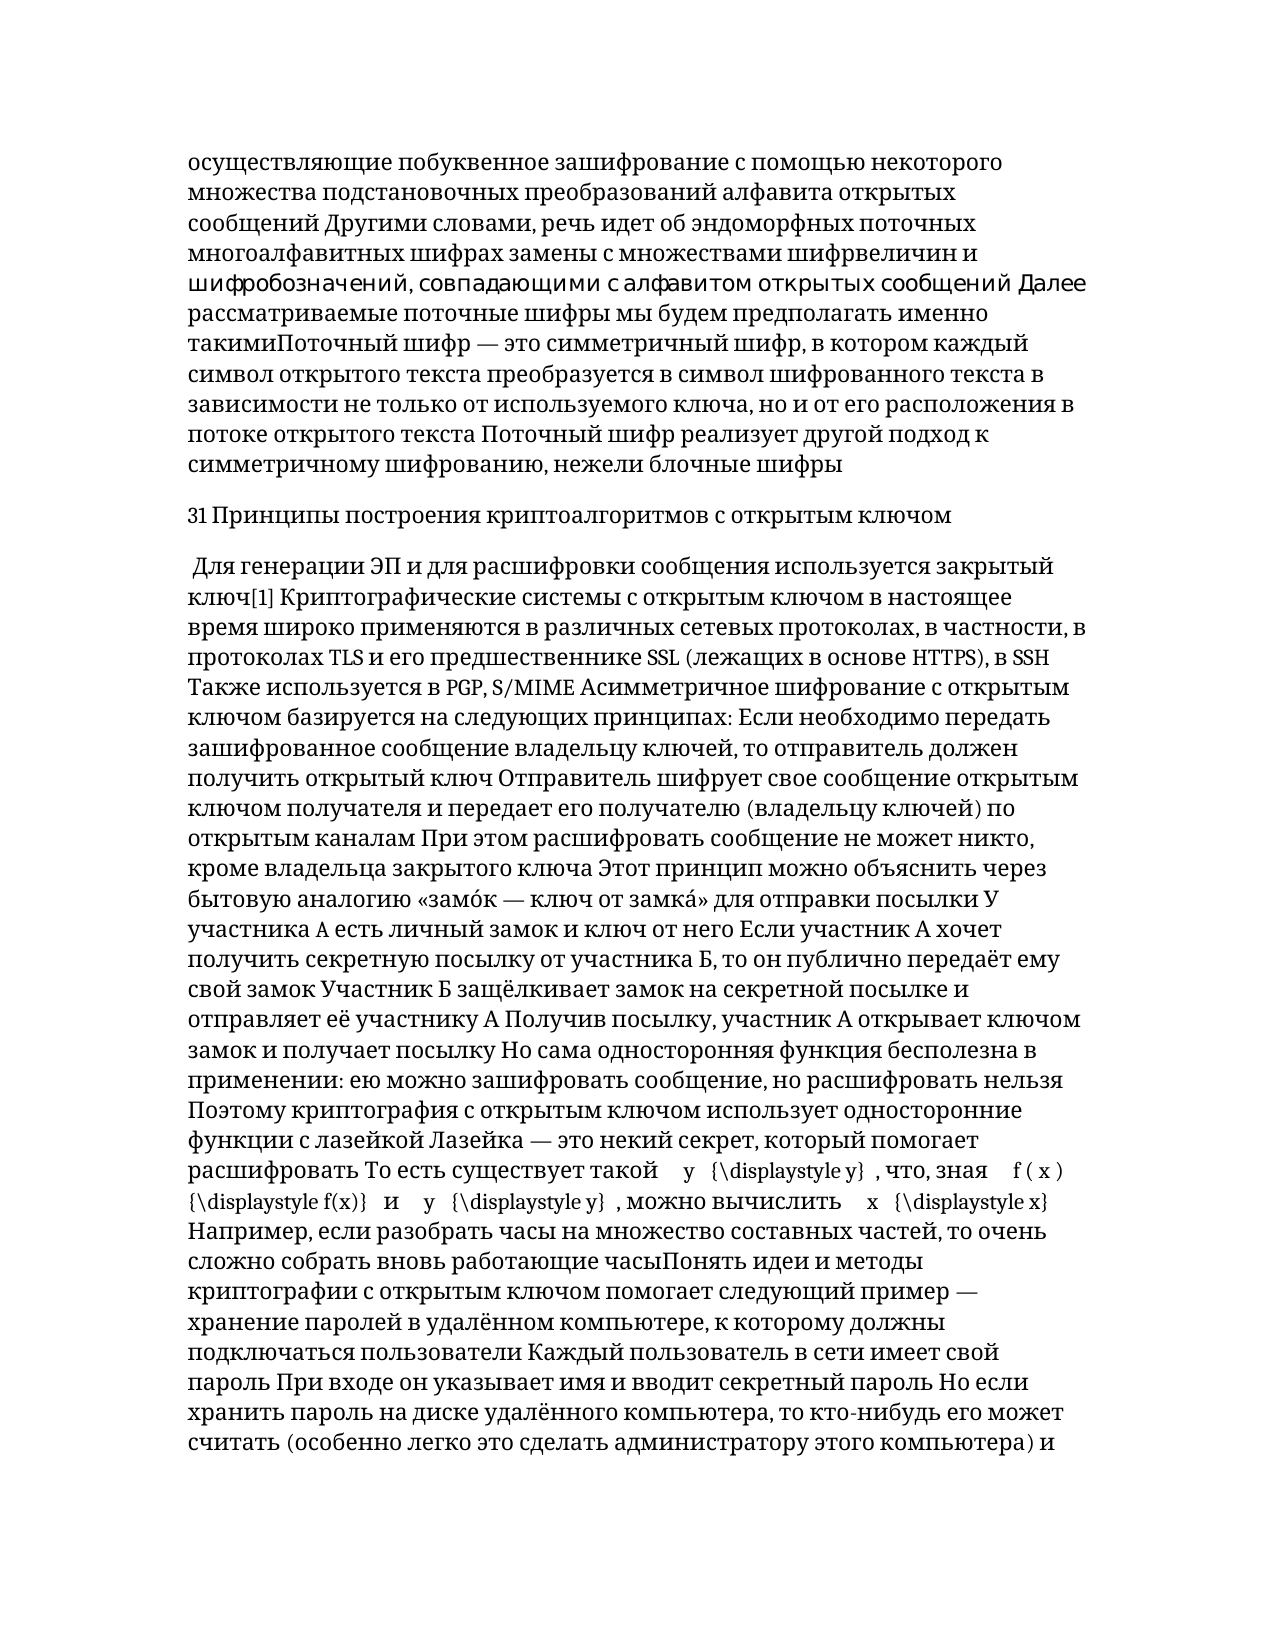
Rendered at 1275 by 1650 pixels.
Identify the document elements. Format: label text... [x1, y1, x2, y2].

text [187, 554, 1087, 1457]
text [187, 150, 1087, 478]
text 31 Принципы построения криптоалгоритмов с открытым ключом [187, 503, 1087, 529]
